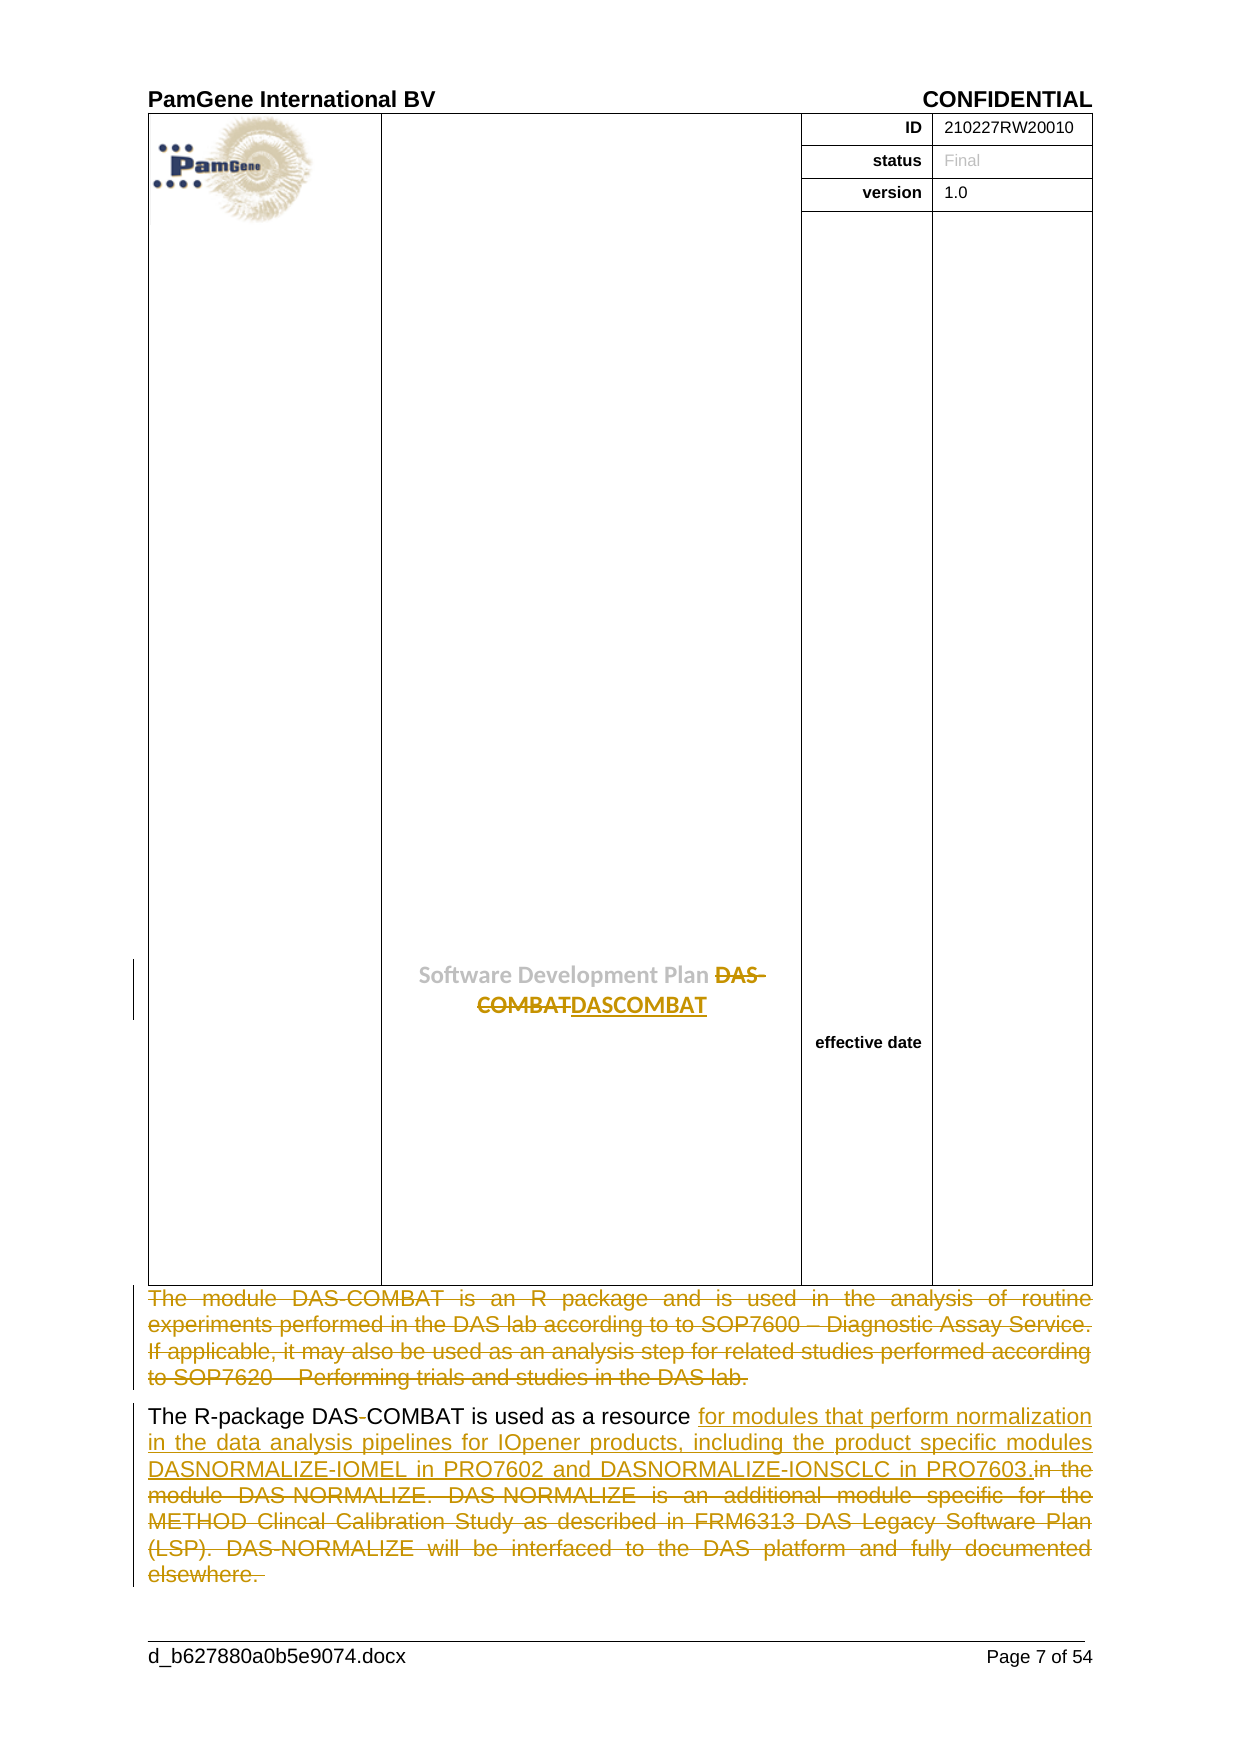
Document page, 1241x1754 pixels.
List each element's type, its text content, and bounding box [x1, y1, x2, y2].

text The R-package DASCOMBAT is used as a resource [148, 1524, 1092, 1549]
text The R-package DASCOMBAT is used as a resource [148, 1403, 1092, 1452]
text The R-package DASCOMBAT is used as a resource [148, 1453, 1092, 1496]
text The R-package DASCOMBAT is used as a resource [148, 1550, 1092, 1587]
text The R-package DASCOMBAT is used as a resource [148, 1498, 1092, 1523]
picture [149, 114, 314, 224]
